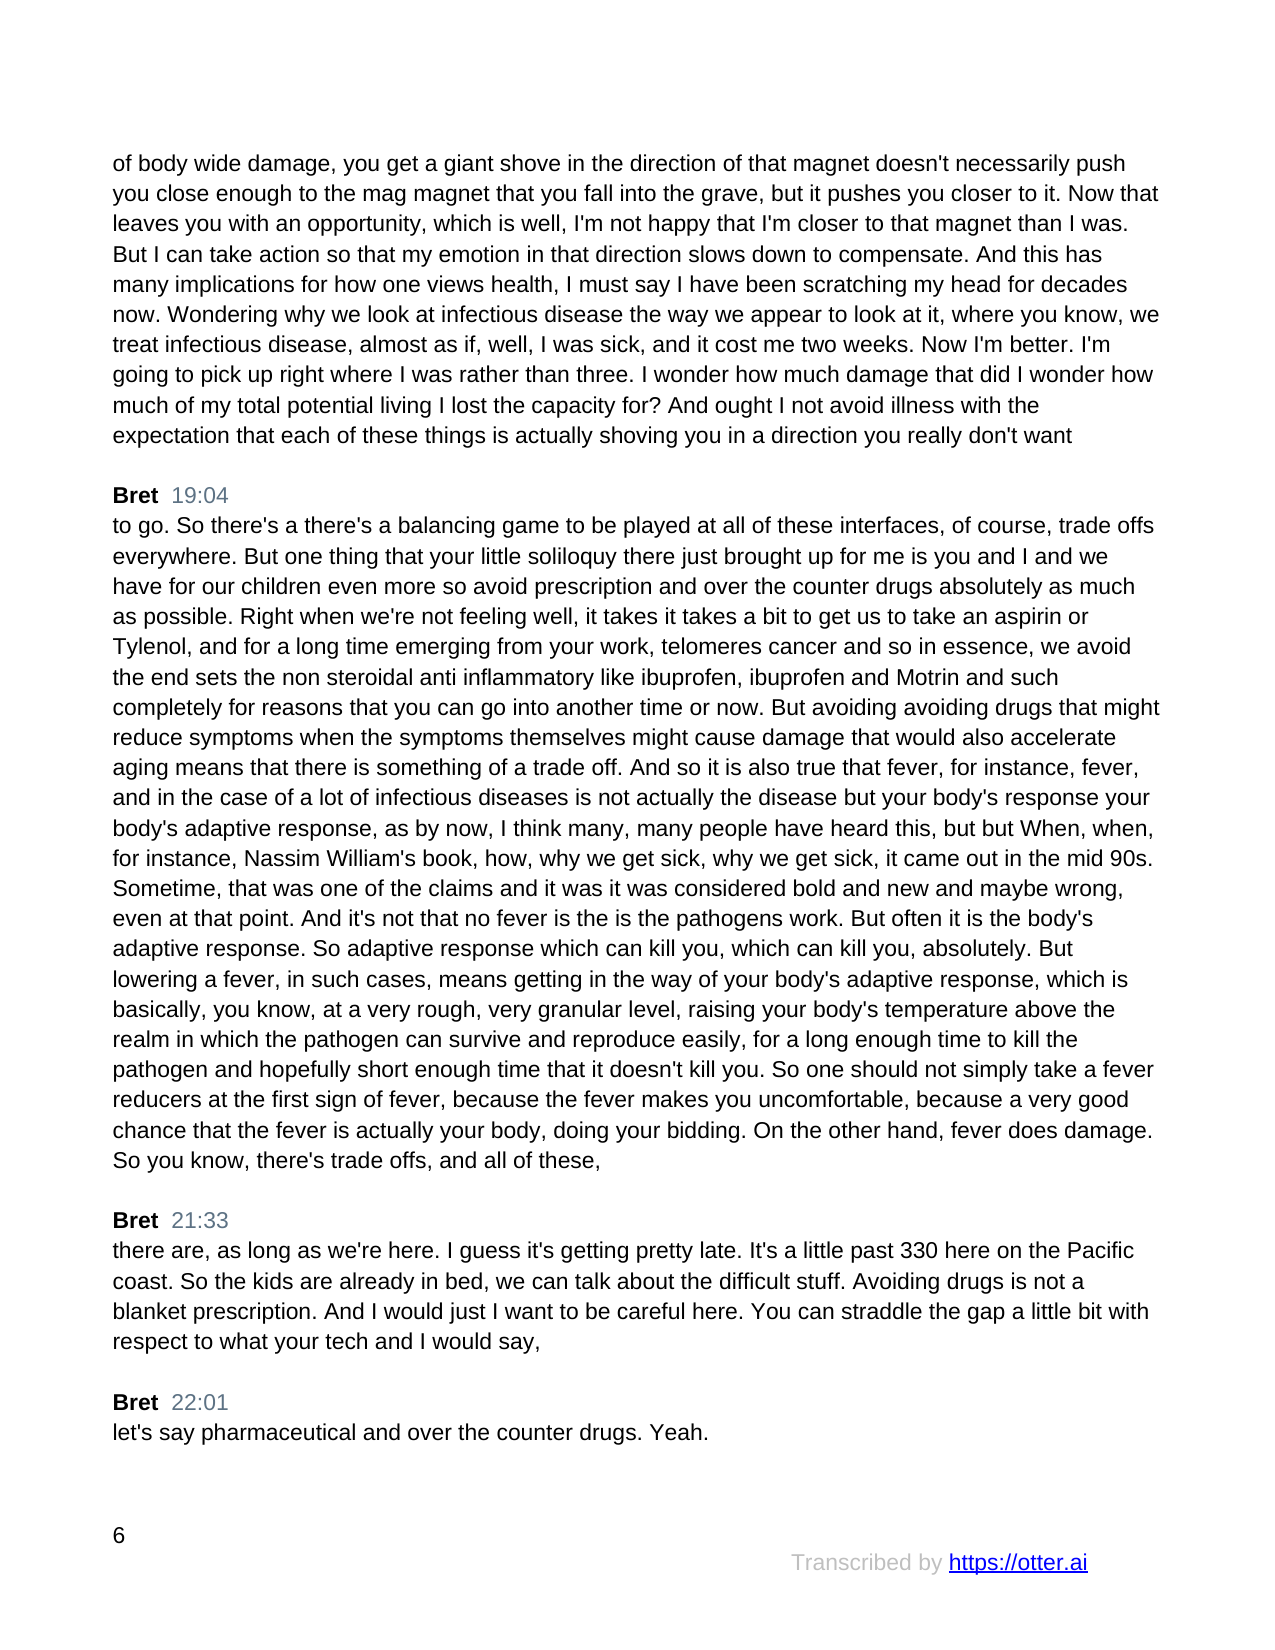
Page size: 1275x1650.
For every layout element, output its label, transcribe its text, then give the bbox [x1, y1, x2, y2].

text let's say pharmaceutical and over the counter drugs. Yeah. [112, 1419, 1162, 1445]
text there are, as long as we're here. I guess it's getting pretty late. It's a little past 330 here on the Pacific coast. So the kids are already in bed, we can talk about the difficult stuff. Avoiding drugs is not a blanket prescription. And I would just I want to be careful here. You can straddle the gap a little bit with respect to what your tech and I would say, [112, 1237, 1162, 1354]
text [112, 150, 1162, 448]
text Bret 21:33 [112, 1207, 1162, 1234]
text Bret 19:04 [112, 482, 1162, 509]
text to go. So there's a there's a balancing game to be played at all of these interfaces, of course, trade offs everywhere. But one thing that your little soliloquy there just brought up for me is you and I and we have for our children even more so avoid prescription and over the counter drugs absolutely as much as possible. Right when we're not feeling well, it takes it takes a bit to get us to take an aspirin or Tylenol, and for a long time emerging from your work, telomeres cancer and so in essence, we avoid the end sets the non steroidal anti inflammatory like ibuprofen, ibuprofen and Motrin and such completely for reasons that you can go into another time or now. But avoiding avoiding drugs that might reduce symptoms when the symptoms themselves might cause damage that would also accelerate aging means that there is something of a trade off. And so it is also true that fever, for instance, fever, and in the case of a lot of infectious diseases is not actually the disease but your body's response your body's adaptive response, as by now, I think many, many people have heard this, but but When, when, for instance, Nassim William's book, how, why we get sick, why we get sick, it came out in the mid 90s. Sometime, that was one of the claims and it was it was considered bold and new and maybe wrong, even at that point. And it's not that no fever is the is the pathogens work. But often it is the body's adaptive response. So adaptive response which can kill you, which can kill you, absolutely. But lowering a fever, in such cases, means getting in the way of your body's adaptive response, which is basically, you know, at a very rough, very granular level, raising your body's temperature above the realm in which the pathogen can survive and reproduce easily, for a long enough time to kill the pathogen and hopefully short enough time that it doesn't kill you. So one should not simply take a fever reducers at the first sign of fever, because the fever makes you uncomfortable, because a very good chance that the fever is actually your body, doing your bidding. On the other hand, fever does damage. So you know, there's trade offs, and all of these, [112, 512, 1162, 1173]
text Bret 22:01 [112, 1388, 1162, 1415]
